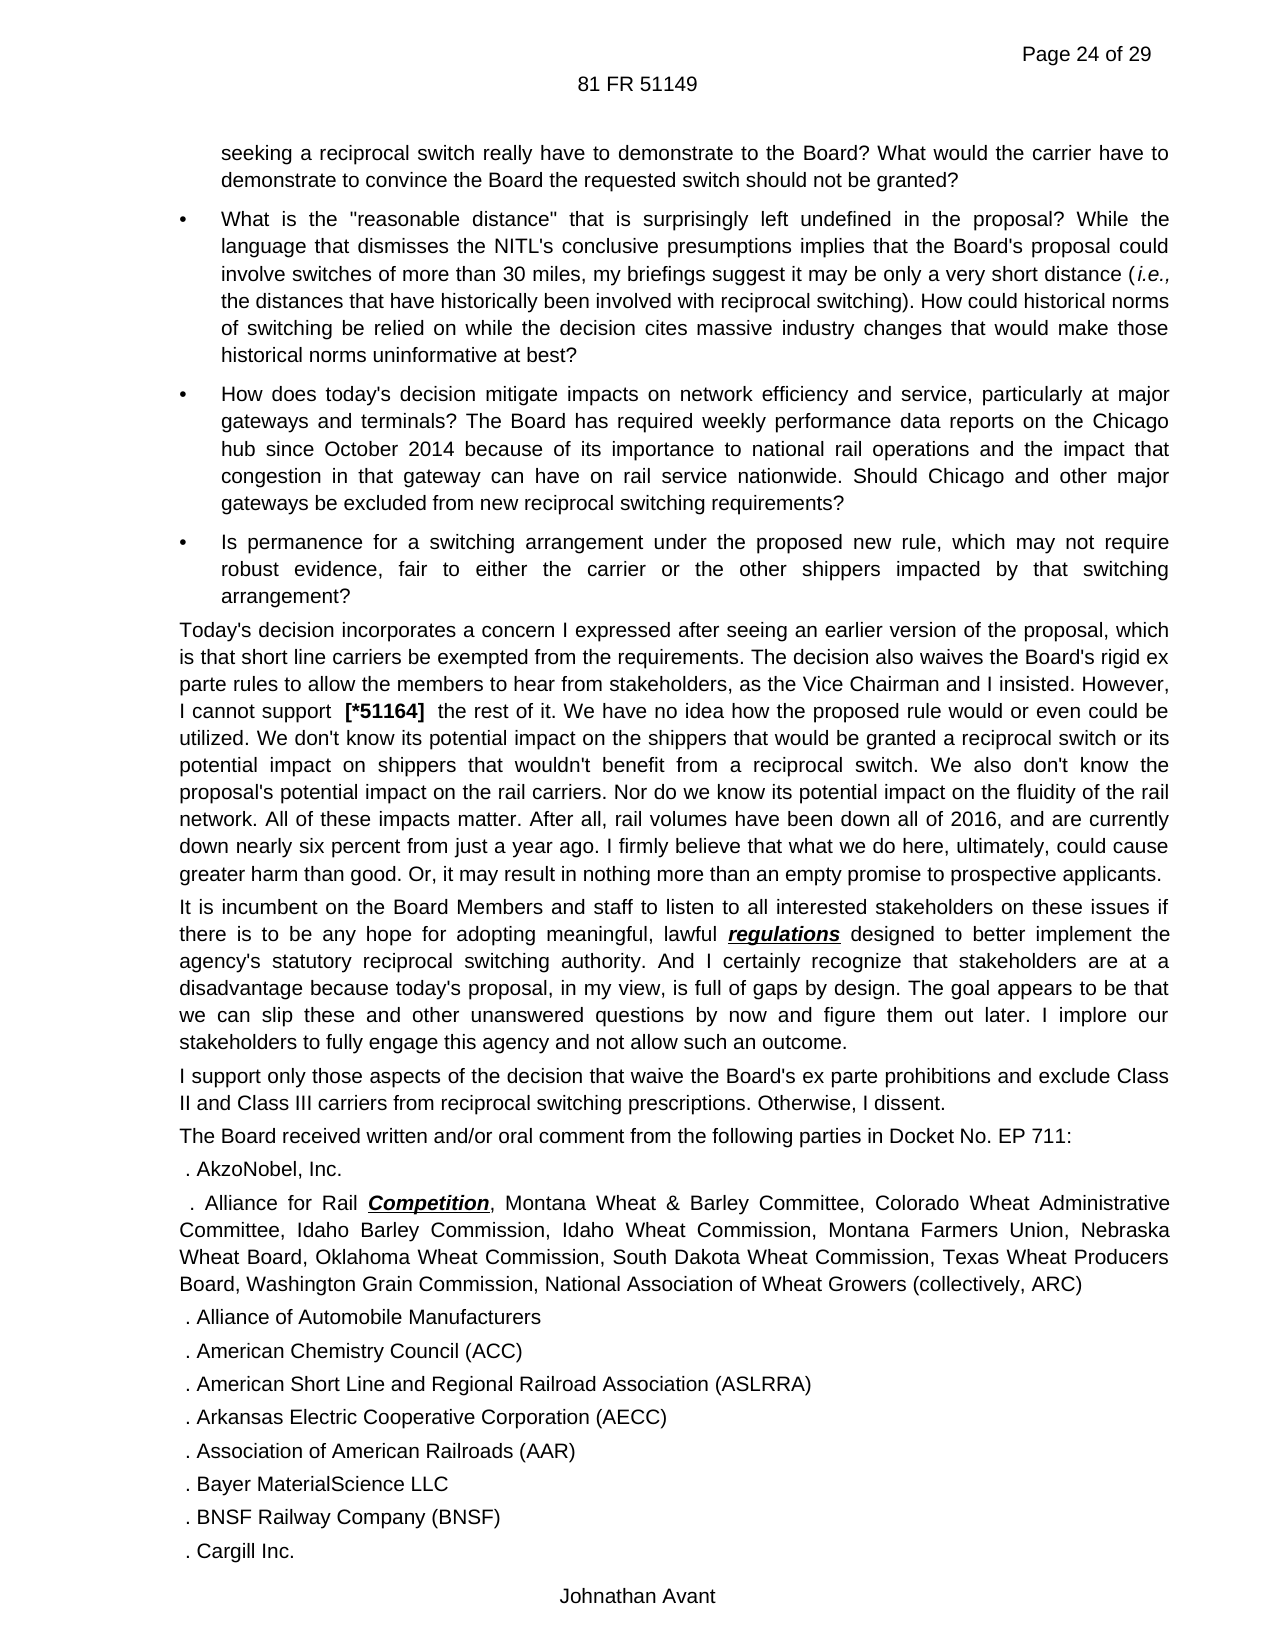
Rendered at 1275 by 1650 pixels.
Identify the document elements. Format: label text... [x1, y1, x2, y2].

text . Alliance for Rail Competition, Montana Wheat & Barley Committee, Colorado Wheat Administrative Committee, Idaho Barley Commission, Idaho Wheat Commission, Montana Farmers Union, Nebraska Wheat Board, Oklahoma Wheat Commission, South Dakota Wheat Commission, Texas Wheat Producers Board, Washington Grain Commission, National Association of Wheat Growers (collectively, ARC) [179, 1187, 1171, 1296]
text . Association of American Railroads (AAR) [179, 1435, 1171, 1462]
text . Arkansas Electric Cooperative Corporation (AECC) [179, 1402, 1171, 1429]
text . Bayer MaterialScience LLC [179, 1469, 1171, 1496]
text . American Chemistry Council (ACC) [179, 1335, 1171, 1362]
list How does today's decision mitigate impacts on network efficiency and service, particularly at major gateways and terminals? The Board has required weekly performance data reports on the Chicago hub since October 2014 because of its importance to national rail operations and the impact that congestion in that gateway can have on rail service nationwide. Should Chicago and other major gateways be excluded from new reciprocal switching requirements? [179, 379, 1171, 514]
list Is permanence for a switching arrangement under the proposed new rule, which may not require robust evidence, fair to either the carrier or the other shippers impacted by that switching arrangement? [179, 527, 1171, 608]
list What is the "reasonable distance" that is surprisingly left undefined in the proposal? While the language that dismisses the NITL's conclusive presumptions implies that the Board's proposal could involve switches of more than 30 miles, my briefings suggest it may be only a very short distance (i.e., the distances that have historically been involved with reciprocal switching). How could historical norms of switching be relied on while the decision cites massive industry changes that would make those historical norms uninformative at best? [179, 204, 1171, 367]
text Today's decision incorporates a concern I expressed after seeing an earlier version of the proposal, which is that short line carriers be exempted from the requirements. The decision also waives the Board's rigid ex parte rules to allow the members to hear from stakeholders, as the Vice Chairman and I insisted. However, I cannot support [*51164] the rest of it. We have no idea how the proposed rule would or even could be utilized. We don't know its potential impact on the shippers that would be granted a reciprocal switch or its potential impact on shippers that wouldn't benefit from a reciprocal switch. We also don't know the proposal's potential impact on the rail carriers. Nor do we know its potential impact on the fluidity of the rail network. All of these impacts matter. After all, rail volumes have been down all of 2016, and are currently down nearly six percent from just a year ago. I firmly believe that what we do here, ultimately, could cause greater harm than good. Or, it may result in nothing more than an empty promise to prospective applicants. [179, 614, 1171, 885]
text The Board received written and/or oral comment from the following parties in Docket No. EP 711: [179, 1121, 1171, 1148]
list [179, 137, 1171, 192]
text . AkzoNobel, Inc. [179, 1154, 1171, 1181]
text . BNSF Railway Company (BNSF) [179, 1502, 1171, 1529]
text . Cargill Inc. [179, 1535, 1171, 1562]
text . American Short Line and Regional Railroad Association (ASLRRA) [179, 1369, 1171, 1396]
text . Alliance of Automobile Manufacturers [179, 1302, 1171, 1329]
text I support only those aspects of the decision that waive the Board's ex parte prohibitions and exclude Class II and Class III carriers from reciprocal switching prescriptions. Otherwise, I dissent. [179, 1060, 1171, 1114]
text It is incumbent on the Board Members and staff to listen to all interested stakeholders on these issues if there is to be any hope for adopting meaningful, lawful regulations designed to better implement the agency's statutory reciprocal switching authority. And I certainly recognize that stakeholders are at a disadvantage because today's proposal, in my view, is full of gaps by design. The goal appears to be that we can slip these and other unanswered questions by now and figure them out later. I implore our stakeholders to fully engage this agency and not allow such an outcome. [179, 892, 1171, 1054]
